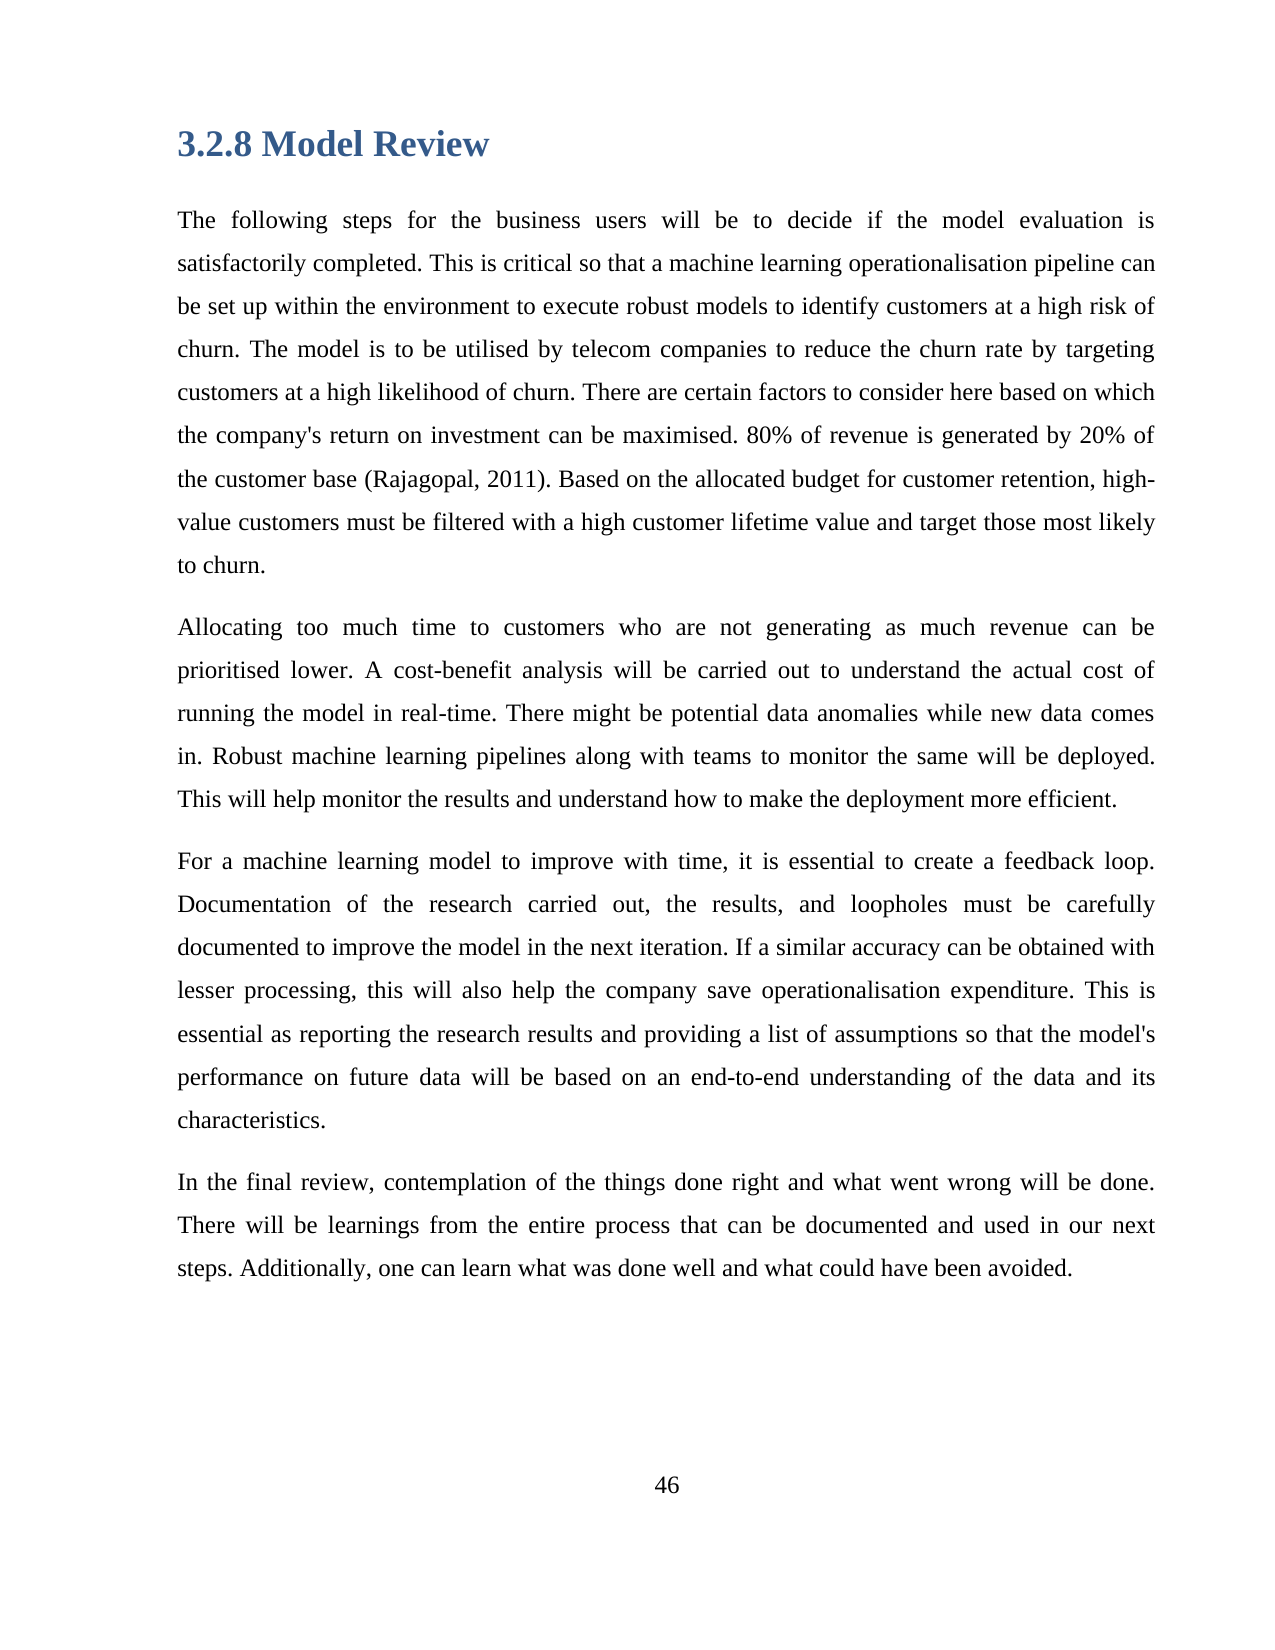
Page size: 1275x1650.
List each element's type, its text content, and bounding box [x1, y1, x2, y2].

text In the final review, contemplation of the things done right and what went wrong will be done. There will be learnings from the entire process that can be documented and used in our next steps. Additionally, one can learn what was done well and what could have been avoided. [177, 1167, 1156, 1282]
text The following steps for the business users will be to decide if the model evaluation is satisfactorily completed. This is critical so that a machine learning operationalisation pipeline can be set up within the environment to execute robust models to identify customers at a high risk of churn. The model is to be utilised by telecom companies to reduce the churn rate by targeting customers at a high likelihood of churn. There are certain factors to consider here based on which the company's return on investment can be maximised. 80% of revenue is generated by 20% of the customer base (Rajagopal, 2011). Based on the allocated budget for customer retention, high-value customers must be filtered with a high customer lifetime value and target those most likely to churn. [177, 205, 1156, 579]
text For a machine learning model to improve with time, it is essential to create a feedback loop. Documentation of the research carried out, the results, and loopholes must be carefully documented to improve the model in the next iteration. If a similar accuracy can be obtained with lesser processing, this will also help the company save operationalisation expenditure. This is essential as reporting the research results and providing a list of assumptions so that the model's performance on future data will be based on an end-to-end understanding of the data and its characteristics. [177, 846, 1156, 1134]
subtitle 3.2.8 Model Review [177, 121, 1156, 164]
text Allocating too much time to customers who are not generating as much revenue can be prioritised lower. A cost-benefit analysis will be carried out to understand the actual cost of running the model in real-time. There might be potential data anomalies while new data comes in. Robust machine learning pipelines along with teams to monitor the same will be deployed. This will help monitor the results and understand how to make the deployment more efficient. [177, 612, 1156, 813]
